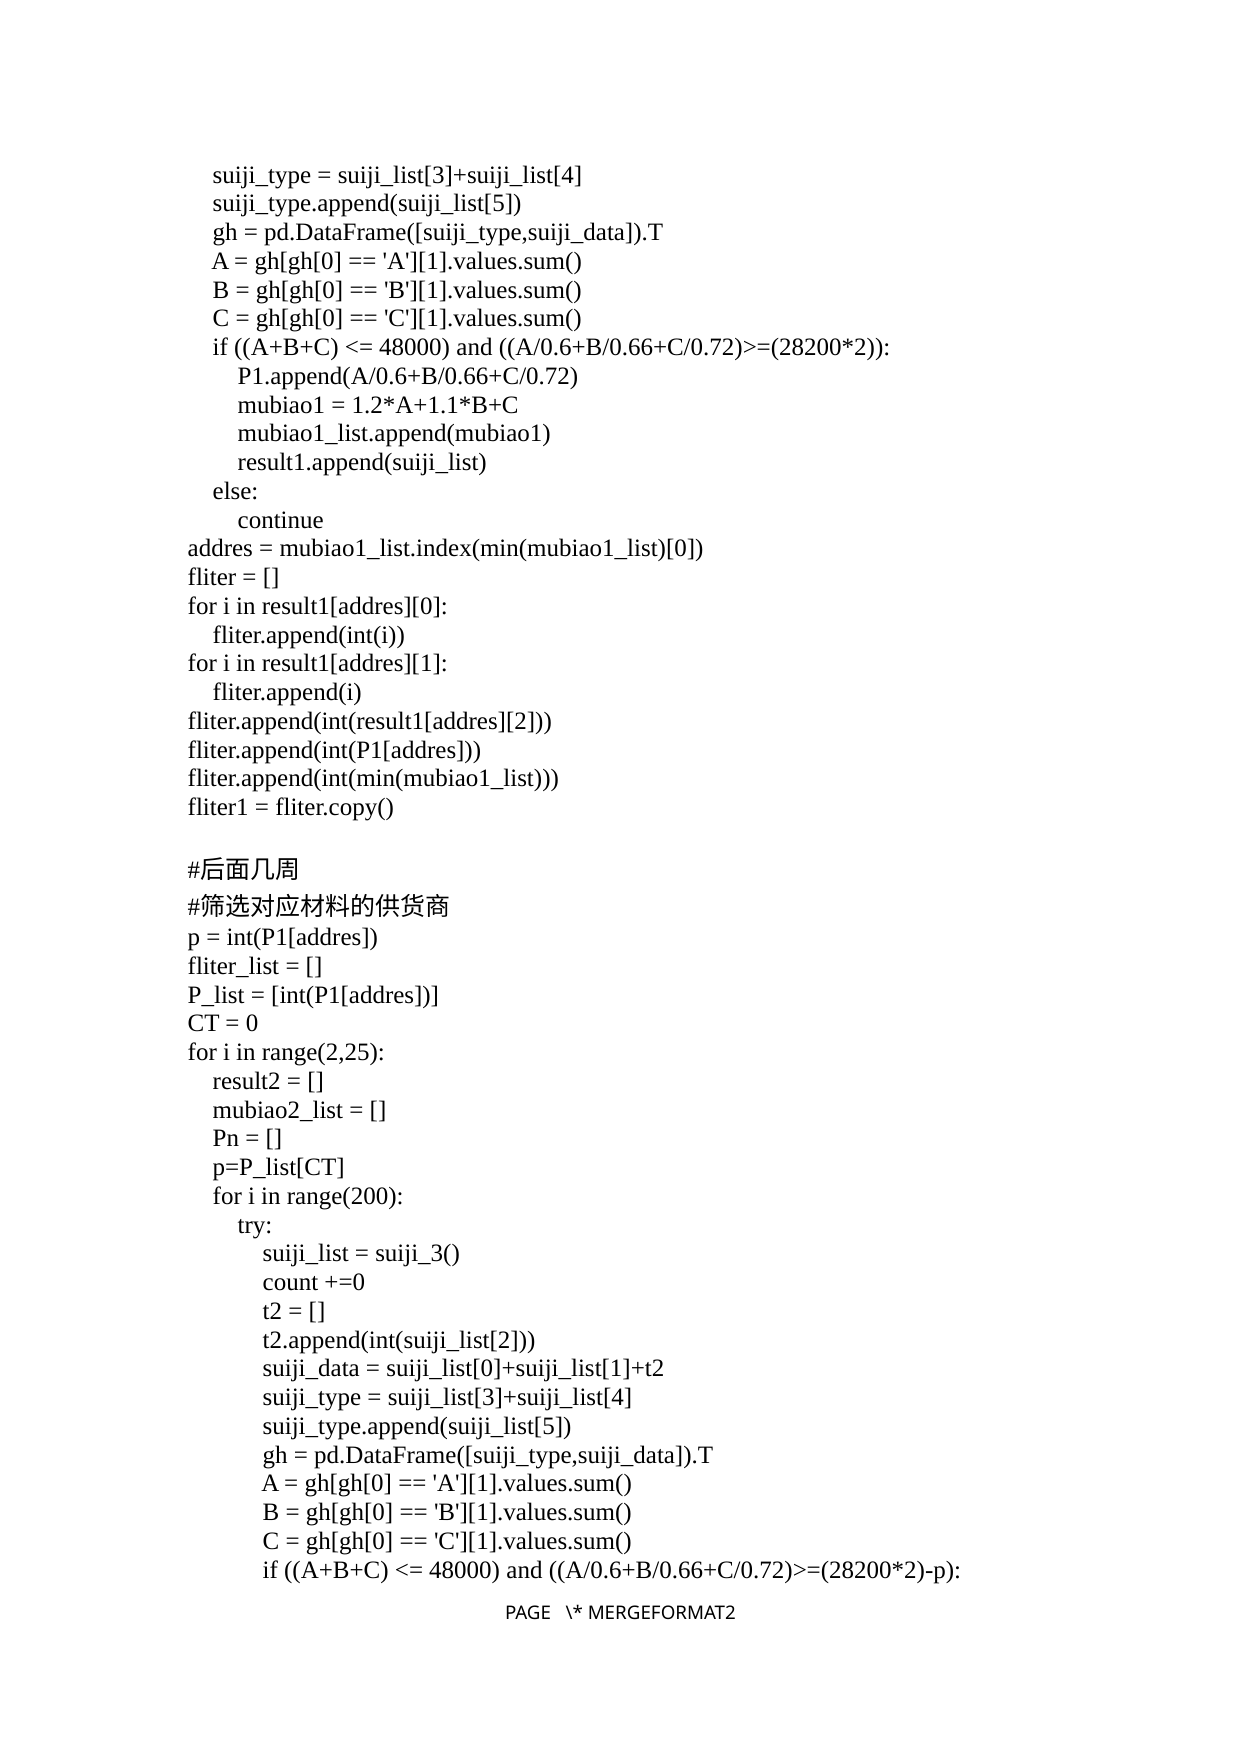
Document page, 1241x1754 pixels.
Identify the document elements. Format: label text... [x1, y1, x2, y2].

text count +=0 [187, 1267, 1053, 1296]
text t2.append(int(suiji_list[2])) [187, 1325, 1053, 1353]
text result2 = [] [187, 1066, 1053, 1095]
text suiji_type.append(suiji_list[5]) [187, 1411, 1053, 1440]
text fliter1 = fliter.copy() [187, 792, 1053, 821]
text for i in result1[addres][1]: [187, 648, 1053, 677]
text #筛选对应材料的供货商 [187, 886, 1053, 922]
text suiji_type = suiji_list[3]+suiji_list[4] [187, 160, 1053, 188]
text gh = pd.DataFrame([suiji_type,suiji_data]).T [187, 1440, 1053, 1468]
text gh = pd.DataFrame([suiji_type,suiji_data]).T [187, 217, 1053, 246]
text result1.append(suiji_list) [187, 447, 1053, 476]
text C = gh[gh[0] == 'C'][1].values.sum() [187, 303, 1053, 332]
text fliter.append(int(i)) [187, 620, 1053, 648]
text A = gh[gh[0] == 'A'][1].values.sum() [187, 1468, 1053, 1497]
text P_list = [int(P1[addres])] [187, 980, 1053, 1008]
text suiji_list = suiji_3() [187, 1238, 1053, 1267]
text try: [187, 1210, 1053, 1238]
text P1.append(A/0.6+B/0.66+C/0.72) [187, 361, 1053, 390]
text mubiao1 = 1.2*A+1.1*B+C [187, 390, 1053, 418]
text for i in result1[addres][0]: [187, 591, 1053, 620]
text t2 = [] [187, 1296, 1053, 1325]
text fliter = [] [187, 562, 1053, 591]
text continue [187, 505, 1053, 533]
text fliter.append(int(min(mubiao1_list))) [187, 763, 1053, 792]
text if ((A+B+C) <= 48000) and ((A/0.6+B/0.66+C/0.72)>=(28200*2)-p): [187, 1555, 1053, 1583]
text p = int(P1[addres]) [187, 922, 1053, 951]
text for i in range(200): [187, 1181, 1053, 1210]
text fliter.append(int(result1[addres][2])) [187, 706, 1053, 735]
text Pn = [] [187, 1123, 1053, 1152]
text mubiao1_list.append(mubiao1) [187, 418, 1053, 447]
text for i in range(2,25): [187, 1037, 1053, 1066]
text #后面几周 [187, 850, 1053, 886]
text fliter.append(int(P1[addres])) [187, 735, 1053, 763]
text else: [187, 476, 1053, 505]
text C = gh[gh[0] == 'C'][1].values.sum() [187, 1526, 1053, 1555]
text A = gh[gh[0] == 'A'][1].values.sum() [187, 246, 1053, 275]
text suiji_type = suiji_list[3]+suiji_list[4] [187, 1382, 1053, 1411]
text fliter.append(i) [187, 677, 1053, 706]
text B = gh[gh[0] == 'B'][1].values.sum() [187, 275, 1053, 303]
text CT = 0 [187, 1008, 1053, 1037]
text p=P_list[CT] [187, 1152, 1053, 1181]
text addres = mubiao1_list.index(min(mubiao1_list)[0]) [187, 533, 1053, 562]
text mubiao2_list = [] [187, 1095, 1053, 1123]
text if ((A+B+C) <= 48000) and ((A/0.6+B/0.66+C/0.72)>=(28200*2)): [187, 332, 1053, 361]
text suiji_type.append(suiji_list[5]) [187, 188, 1053, 217]
text B = gh[gh[0] == 'B'][1].values.sum() [187, 1497, 1053, 1526]
text suiji_data = suiji_list[0]+suiji_list[1]+t2 [187, 1353, 1053, 1382]
text fliter_list = [] [187, 951, 1053, 980]
